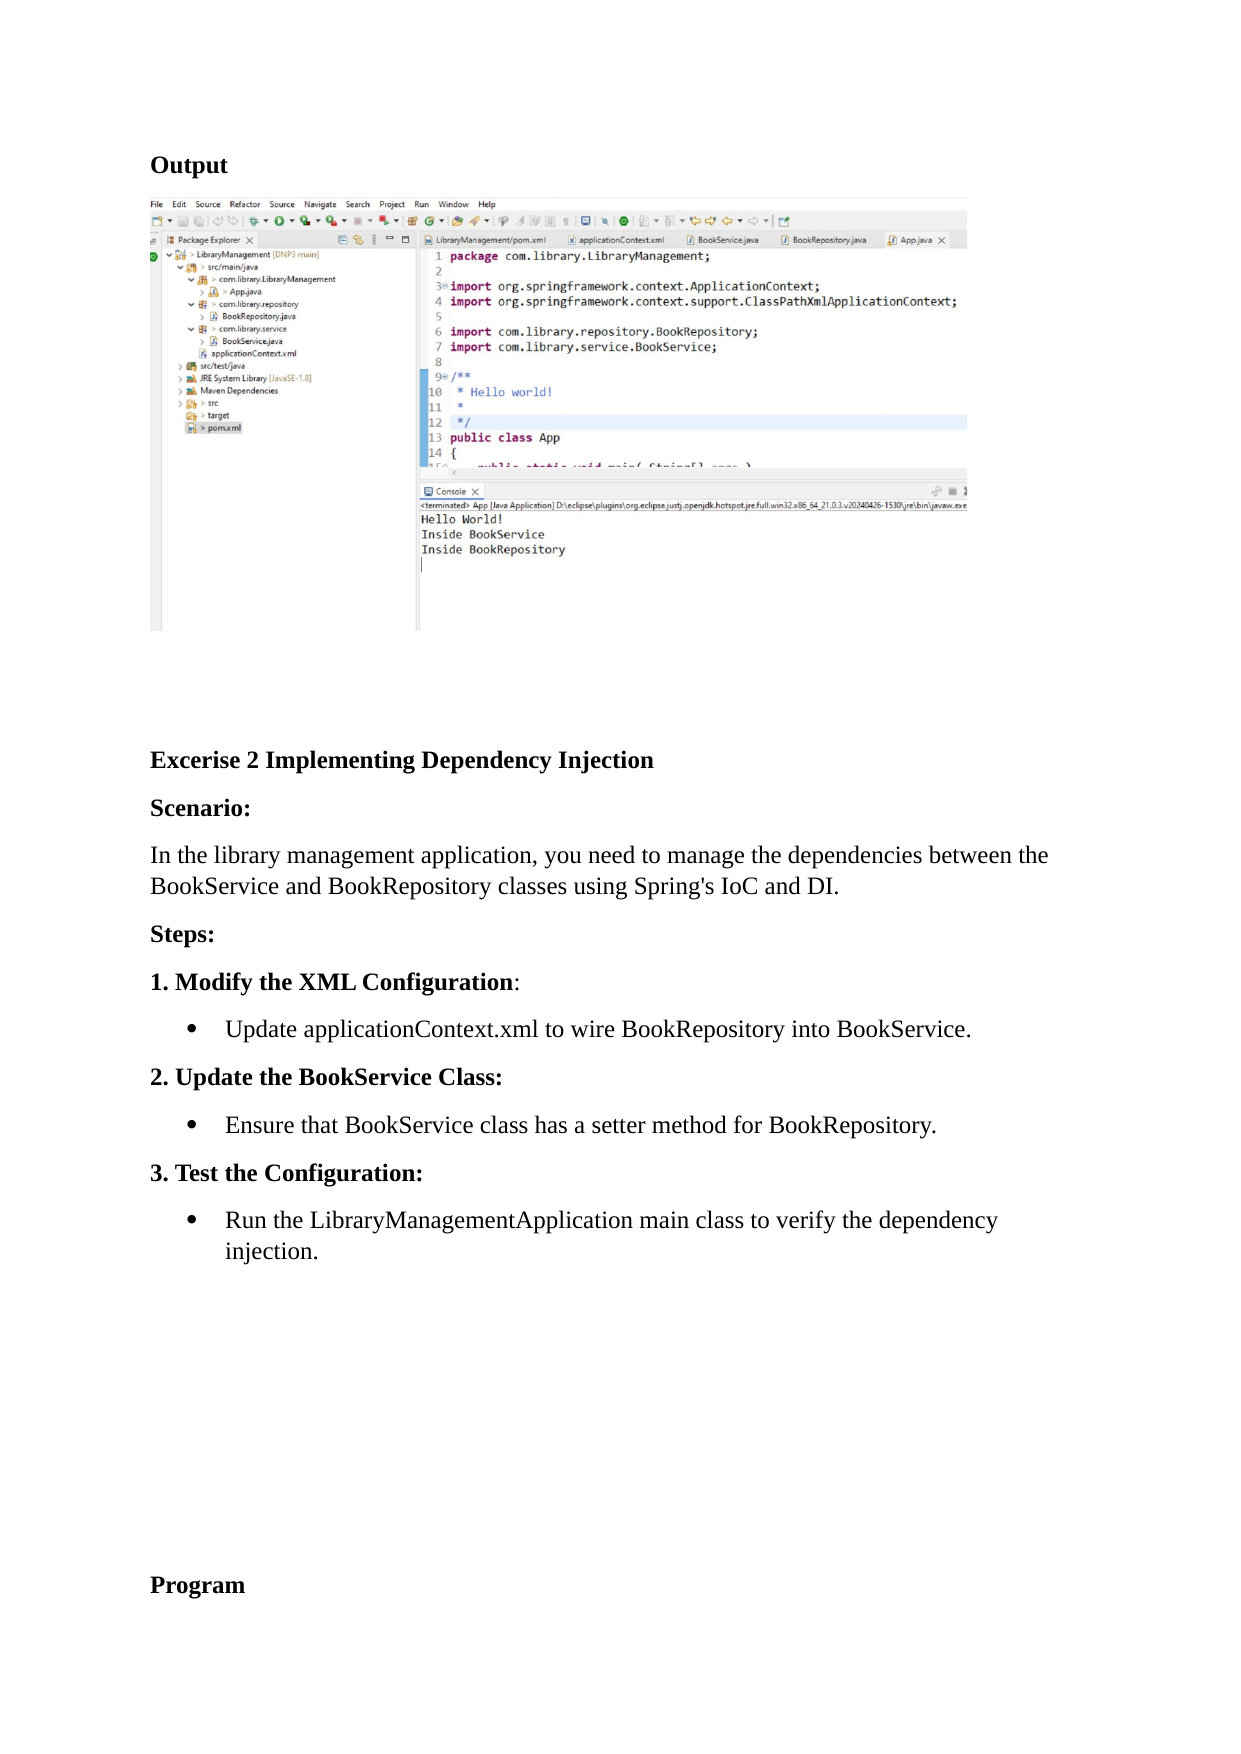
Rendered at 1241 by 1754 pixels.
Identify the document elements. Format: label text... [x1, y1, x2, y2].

list Update applicationContext.xml to wire BookRepository into BookService. [187, 1014, 1090, 1043]
text 2. Update the BookService Class: [150, 1062, 1090, 1091]
text 3. Test the Configuration: [150, 1158, 1090, 1186]
picture [150, 197, 968, 631]
text Output [150, 150, 1090, 179]
text In the library management application, you need to manage the dependencies between the BookService and BookRepository classes using Spring's IoC and DI. [150, 840, 1090, 900]
text Program [150, 1570, 1090, 1599]
text 1. Modify the XML Configuration: [150, 967, 1090, 996]
text Steps: [150, 919, 1090, 948]
list Ensure that BookService class has a setter method for BookRepository. [187, 1110, 1090, 1139]
text Excerise 2 Implementing Dependency Injection [150, 745, 1090, 774]
list Run the LibraryManagementApplication main class to verify the dependency injection. [187, 1205, 1090, 1265]
text Scenario: [150, 793, 1090, 821]
